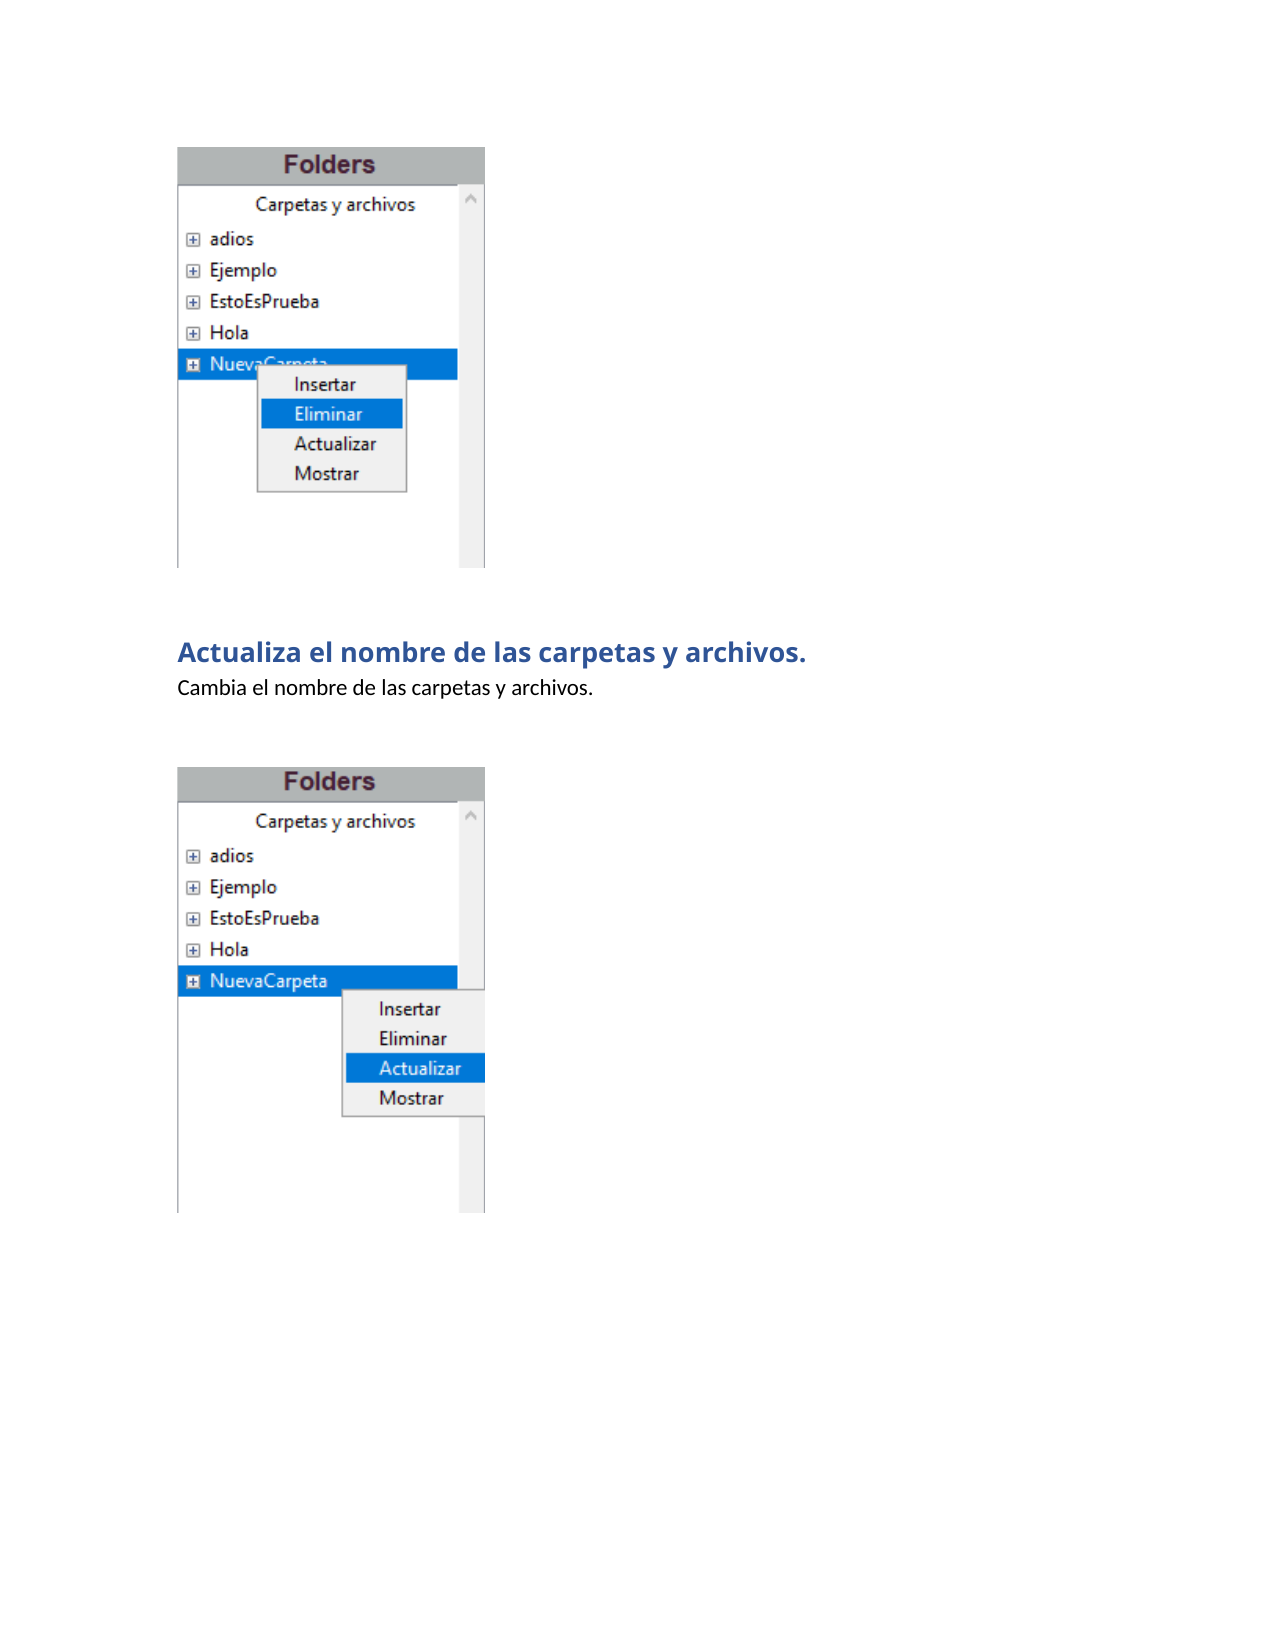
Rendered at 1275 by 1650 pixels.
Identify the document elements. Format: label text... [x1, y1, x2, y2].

subtitle Actualiza el nombre de las carpetas y archivos. [177, 634, 1098, 671]
picture [177, 767, 485, 1213]
picture [177, 147, 485, 568]
text Cambia el nombre de las carpetas y archivos. [177, 673, 1098, 701]
